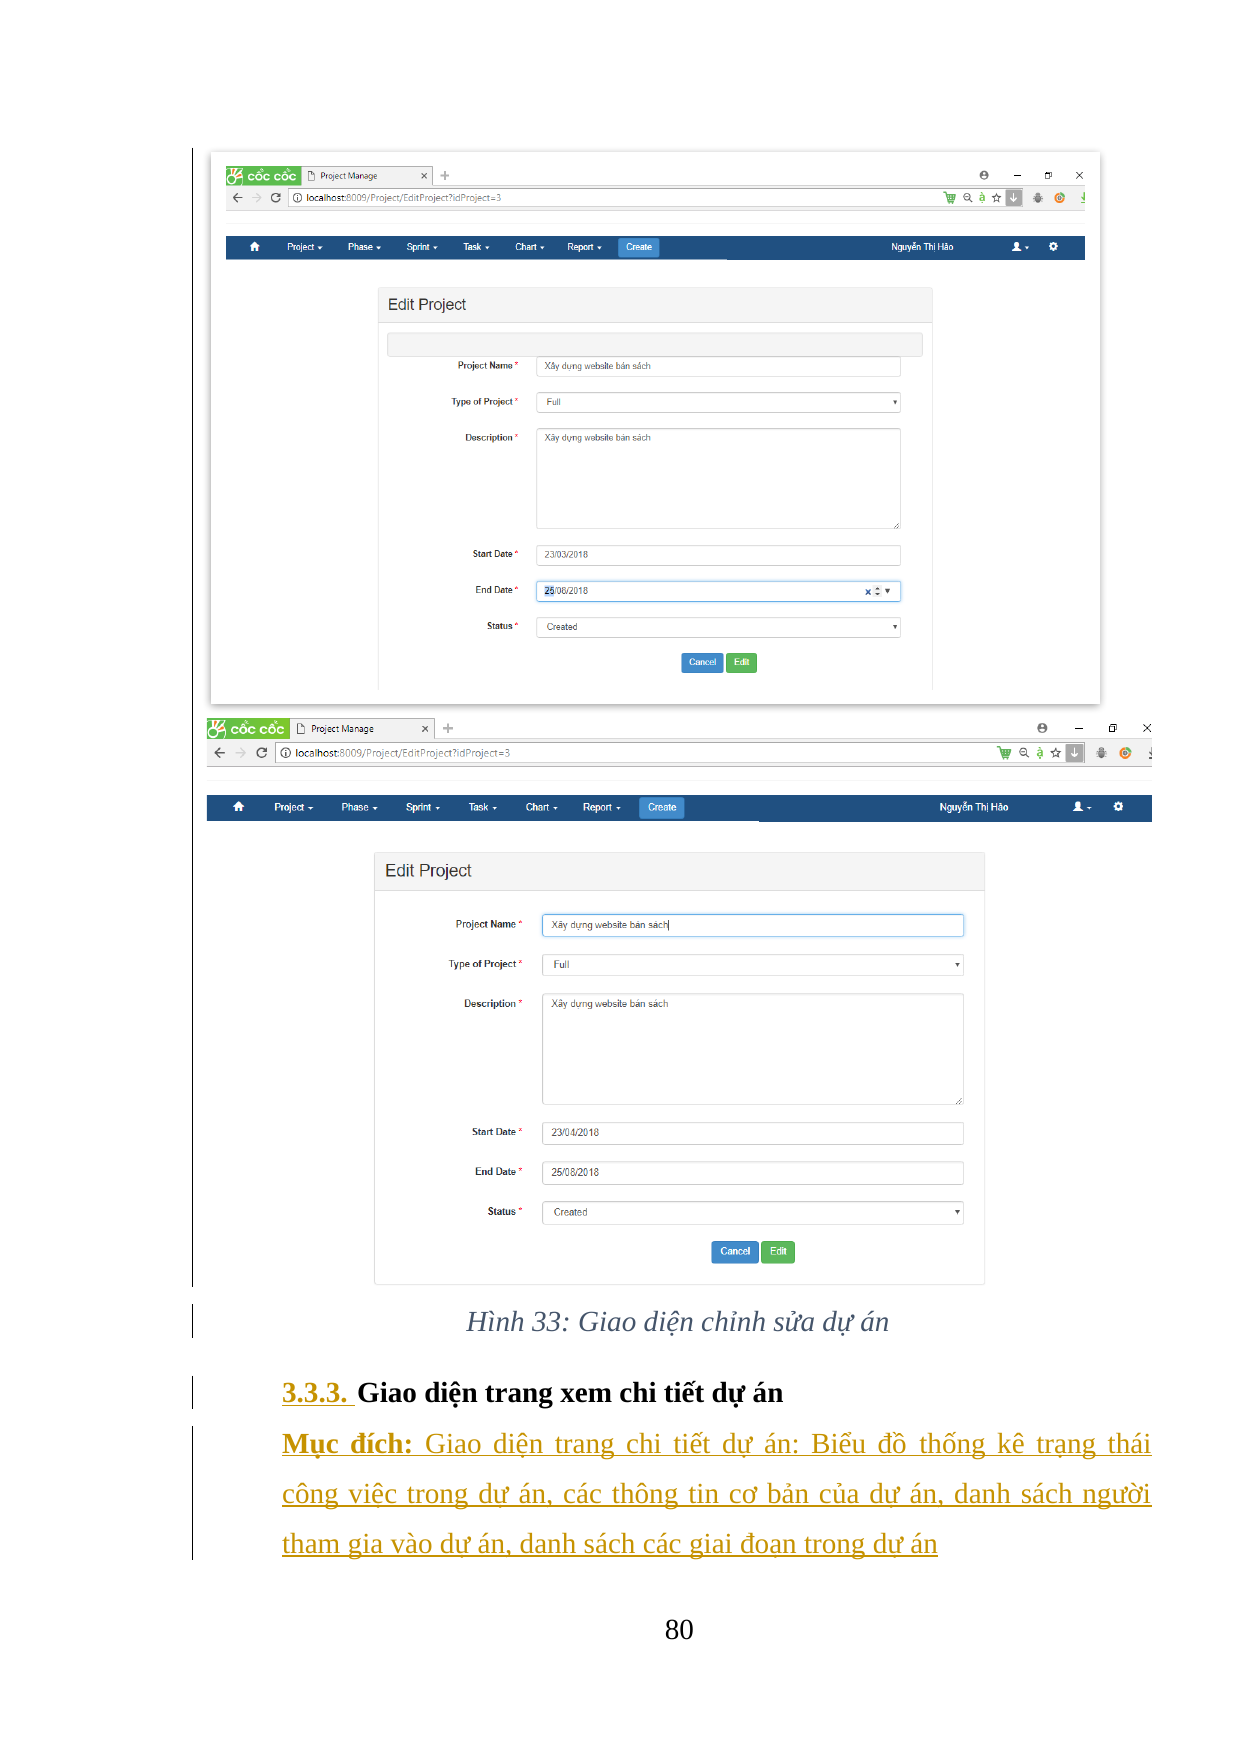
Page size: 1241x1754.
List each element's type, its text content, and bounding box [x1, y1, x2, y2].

list Giao diện trang xem chi tiết dự án [282, 1376, 1152, 1409]
picture [206, 718, 1152, 1287]
picture [226, 166, 1085, 690]
text Hình 33: Giao diện chỉnh sửa dự án [207, 1304, 1152, 1338]
